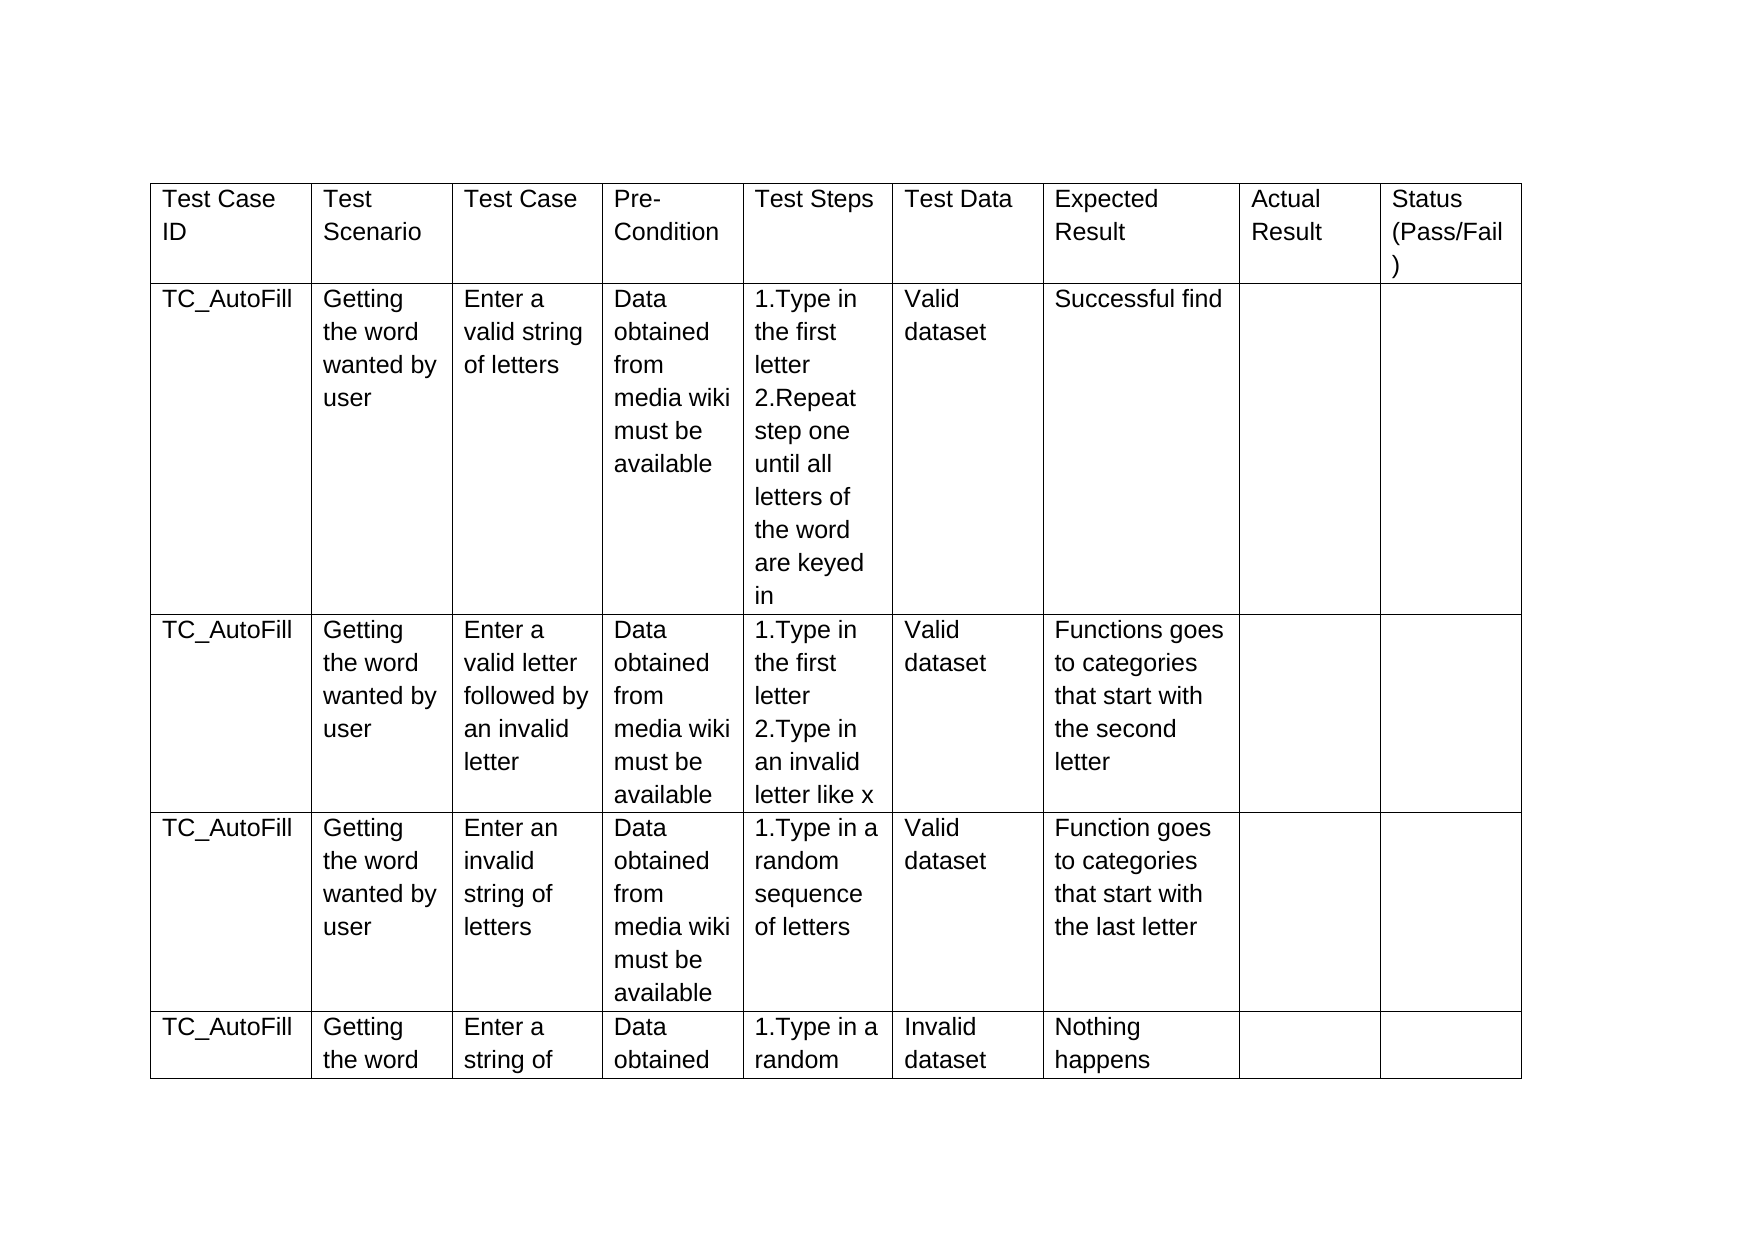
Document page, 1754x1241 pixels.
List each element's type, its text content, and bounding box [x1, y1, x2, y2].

table_cell Nothing happens [1044, 1012, 1239, 1078]
table_cell Getting the word wanted by user [312, 615, 452, 812]
table_header Pre-Condition [603, 184, 743, 283]
table_cell Data obtained from media wiki must be available [603, 284, 743, 613]
table_cell [1381, 813, 1521, 1011]
table_cell Valid dataset [893, 284, 1043, 613]
table_cell [1381, 284, 1521, 613]
table_header Test Case ID [151, 184, 311, 283]
table_cell [1240, 615, 1380, 812]
table_cell Successful find [1044, 284, 1239, 613]
table_cell Valid dataset [893, 615, 1043, 812]
table_cell 1.Type in the first letter 2.Repeat step one until all letters of the word are keyed in [744, 284, 892, 613]
table_cell Invalid dataset [893, 1012, 1043, 1078]
table_cell 1.Type in a random sequence of letters [744, 813, 892, 1011]
table_cell TC_AutoFill [151, 284, 311, 613]
table_cell Functions goes to categories that start with the second letter [1044, 615, 1239, 812]
table_header Status (Pass/Fail) [1381, 184, 1521, 283]
table_cell [1240, 813, 1380, 1011]
table_cell Data obtained from media wiki must be available [603, 615, 743, 812]
table_cell Getting the word wanted by user [312, 284, 452, 613]
table_cell 1.Type in the first letter 2.Type in an invalid letter like x [744, 615, 892, 812]
table_cell TC_AutoFill [151, 813, 311, 1011]
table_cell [312, 1012, 452, 1078]
table_cell [1240, 1012, 1380, 1078]
table_header Test Case [453, 184, 602, 283]
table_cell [603, 1012, 743, 1078]
table_cell TC_AutoFill [151, 615, 311, 812]
table_cell TC_AutoFill [151, 1012, 311, 1078]
table_header Test Steps [744, 184, 892, 283]
table_cell Function goes to categories that start with the last letter [1044, 813, 1239, 1011]
table_cell Enter a valid letter followed by an invalid letter [453, 615, 602, 812]
table_cell [1381, 615, 1521, 812]
table_header Actual Result [1240, 184, 1380, 283]
table_header Test Data [893, 184, 1043, 283]
table_cell Enter an invalid string of letters [453, 813, 602, 1011]
table_cell [1381, 1012, 1521, 1078]
table_cell Data obtained from media wiki must be available [603, 813, 743, 1011]
table_header Test Scenario [312, 184, 452, 283]
table_cell Getting the word wanted by user [312, 813, 452, 1011]
table_cell Enter a valid string of letters [453, 284, 602, 613]
table_cell [1240, 284, 1380, 613]
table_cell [453, 1012, 602, 1078]
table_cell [744, 1012, 892, 1078]
table_cell Valid dataset [893, 813, 1043, 1011]
table_header Expected Result [1044, 184, 1239, 283]
